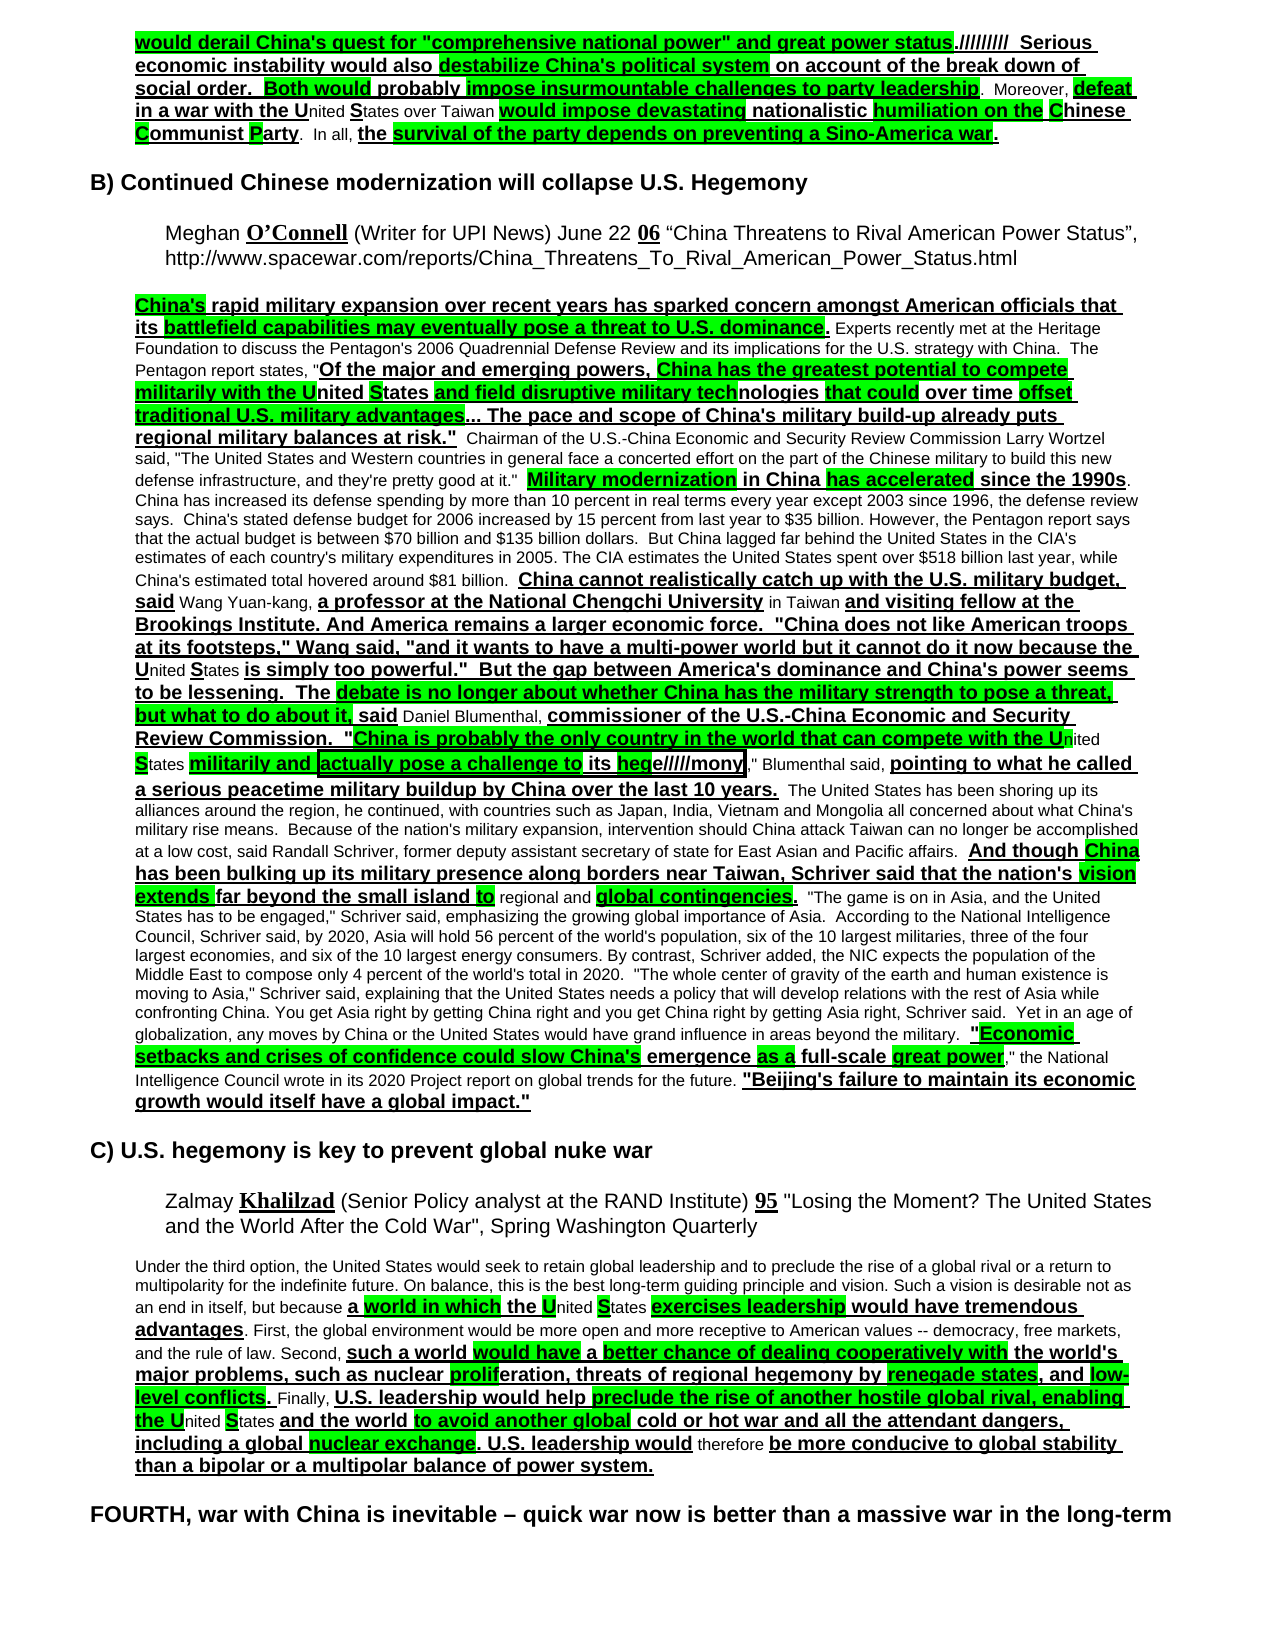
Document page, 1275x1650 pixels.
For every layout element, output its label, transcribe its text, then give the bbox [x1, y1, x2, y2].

text China's rapid military expansion over recent years has sparked concern amongst American officials that its battlefield capabilities may eventually pose a threat to U.S. dominance. Experts recently met at the Heritage Foundation to discuss the Pentagon's 2006 Quadrennial Defense Review and its implications for the U.S. strategy with China. The Pentagon report states, "Of the major and emerging powers, China has the greatest potential to compete militarily with the United States and field disruptive military technologies that could over time offset traditional U.S. military advantages... The pace and scope of China's military build-up already puts regional military balances at risk." Chairman of the U.S.-China Economic and Security Review Commission Larry Wortzel said, "The United States and Western countries in general face a concerted effort on the part of the Chinese military to build this new defense infrastructure, and they're pretty good at it." Military modernization in China has accelerated since the 1990s. China has increased its defense spending by more than 10 percent in real terms every year except 2003 since 1996, the defense review says. China's stated defense budget for 2006 increased by 15 percent from last year to $35 billion. However, the Pentagon report says that the actual budget is between $70 billion and $135 billion dollars. But China lagged far behind the United States in the CIA's estimates of each country's military expenditures in 2005. The CIA estimates the United States spent over $518 billion last year, while China's estimated total hovered around $81 billion. China cannot realistically catch up with the U.S. military budget, said Wang Yuan-kang, a professor at the National Chengchi University in Taiwan and visiting fellow at the Brookings Institute. And America remains a larger economic force. "China does not like American troops at its footsteps," Wang said, "and it wants to have a multi-power world but it cannot do it now because the United States is simply too powerful." But the gap between America's dominance and China's power seems to be lessening. The debate is no longer about whether China has the military strength to pose a threat, but what to do about it, said Daniel Blumenthal, commissioner of the U.S.-China Economic and Security Review Commission. "China is probably the only country in the world that can compete with the United States militarily and actually pose a challenge to its hege/////mony," Blumenthal said, pointing to what he called a serious peacetime military buildup by China over the last 10 years. The United States has been shoring up its alliances around the region, he continued, with countries such as Japan, India, Vietnam and Mongolia all concerned about what China's military rise means. Because of the nation's military expansion, intervention should China attack Taiwan can no longer be accomplished at a low cost, said Randall Schriver, former deputy assistant secretary of state for East Asian and Pacific affairs. And though China has been bulking up its military presence along borders near Taiwan, Schriver said that the nation's vision extends far beyond the small island to regional and global contingencies. "The game is on in Asia, and the United States has to be engaged," Schriver said, emphasizing the growing global importance of Asia. According to the National Intelligence Council, Schriver said, by 2020, Asia will hold 56 percent of the world's population, six of the 10 largest militaries, three of the four largest economies, and six of the 10 largest energy consumers. By contrast, Schriver added, the NIC expects the population of the Middle East to compose only 4 percent of the world's total in 2020. "The whole center of gravity of the earth and human existence is moving to Asia," Schriver said, explaining that the United States needs a policy that will develop relations with the rest of Asia while confronting China. You get Asia right by getting China right and you get China right by getting Asia right, Schriver said. Yet in an age of globalization, any moves by China or the United States would have grand influence in areas beyond the military. "Economic setbacks and crises of confidence could slow China's emergence as a full-scale great power," the National Intelligence Council wrote in its 2020 Project report on global trends for the future. "Beijing's failure to maintain its economic growth would itself have a global impact." [135, 293, 1140, 882]
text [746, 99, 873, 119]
text Under the third option, the United States would seek to retain global leadership and to preclude the rise of a global rival or a return to multipolarity for the indefinite future. On balance, this is the best long-term guiding principle and vision. Such a vision is desirable not as an end in itself, but because a world in which the United States exercises leadership would have tremendous advantages. First, the global environment would be more open and more receptive to American values -- democracy, free markets, and the rule of law. Second, such a world would have a better chance of dealing cooperatively with the world's major problems, such as nuclear proliferation, threats of regional hegemony by renegade states, and low-level conflicts. Finally, U.S. leadership would help preclude the rise of another hostile global rival, enabling the United States and the world to avoid another global cold or hot war and all the attendant dangers, including a global nuclear exchange. U.S. leadership would therefore be more conducive to global stability than a bipolar or a multipolar balance of power system. [135, 1257, 1140, 1477]
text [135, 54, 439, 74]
text FOURTH, war with China is inevitable – quick war now is better than a massive war in the long-term [90, 1501, 1185, 1527]
text Zalmay Khalilzad (Senior Policy analyst at the RAND Institute) 95 "Losing the Moment? The United States and the World After the Cold War", Spring Washington Quarterly [165, 1187, 1185, 1238]
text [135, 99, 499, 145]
text B) Continued Chinese modernization will collapse U.S. Hegemony [90, 169, 1185, 195]
text Meghan O’Connell (Writer for UPI News) June 22 06 “China Threatens to Rival American Power Status”, http://www.spacewar.com/reports/China_Threatens_To_Rival_American_Power_Status.html [165, 219, 1185, 269]
text C) U.S. hegemony is key to prevent global nuke war [90, 1137, 1185, 1163]
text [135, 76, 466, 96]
